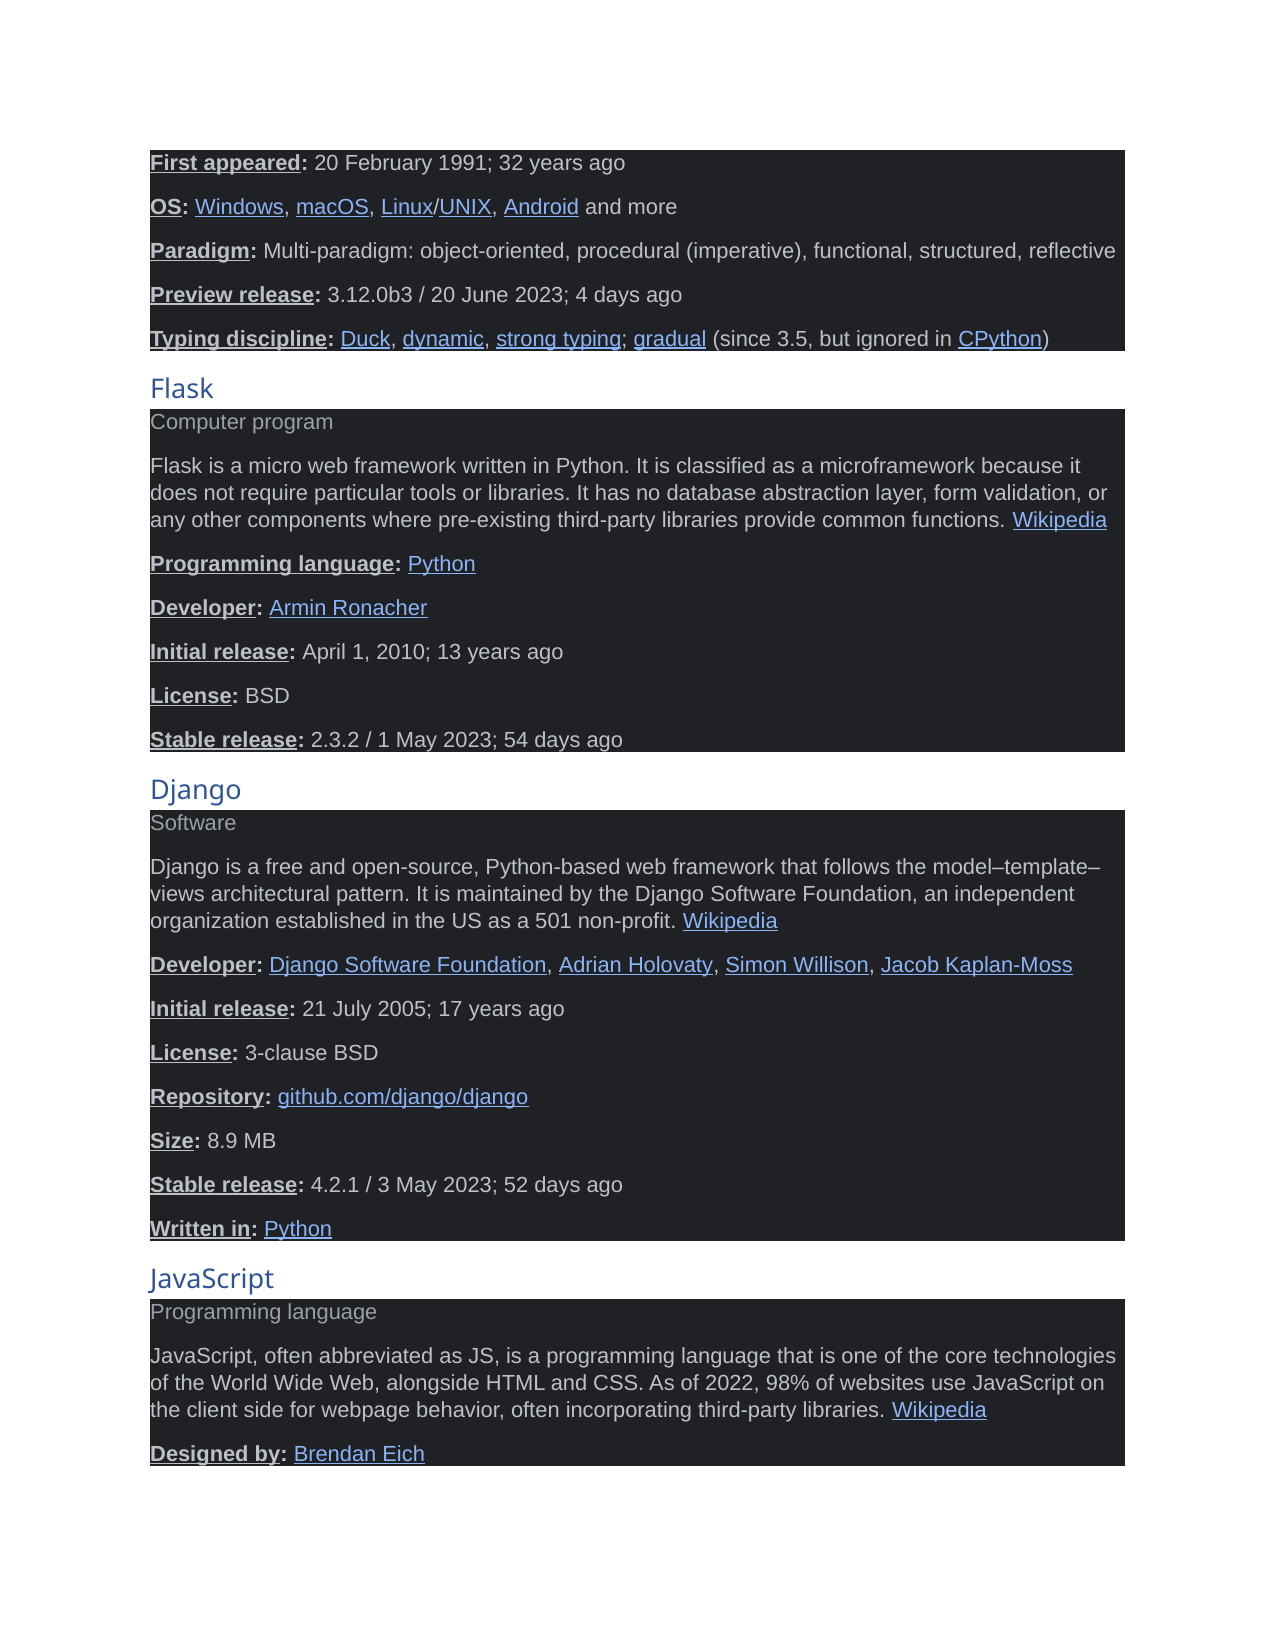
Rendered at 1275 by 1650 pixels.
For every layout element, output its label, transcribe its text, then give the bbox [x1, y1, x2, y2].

text Software [150, 810, 1125, 835]
text JavaScript, often abbreviated as JS, is a programming language that is one of the core technologies of the World Wide Web, alongside HTML and CSS. As of 2022, 98% of websites use JavaScript on the client side for webpage behavior, often incorporating third-party libraries. Wikipedia [150, 1343, 1125, 1422]
text Programming language: Python [150, 551, 1125, 576]
text Computer program [150, 409, 1125, 434]
text First appeared: 20 February 1991; 32 years ago [150, 150, 1125, 175]
subtitle Flask [150, 369, 1125, 406]
text License: BSD [150, 683, 1125, 708]
text Flask is a micro web framework written in Python. It is classified as a microframework because it does not require particular tools or libraries. It has no database abstraction layer, form validation, or any other components where pre-existing third-party libraries provide common functions. Wikipedia [150, 453, 1125, 532]
text Typing discipline: Duck, dynamic, strong typing; gradual (since 3.5, but ignored in CPython) [150, 325, 1125, 351]
text Designed by: Brendan Eich [150, 1441, 1125, 1466]
text License: 3-clause BSD [150, 1040, 1125, 1065]
text Stable release: 4.2.1 / 3 May 2023; 52 days ago [150, 1172, 1125, 1197]
text Programming language [150, 1299, 1125, 1324]
subtitle JavaScript [150, 1259, 1125, 1296]
text Preview release: 3.12.0b3 / 20 June 2023; 4 days ago [150, 282, 1125, 307]
subtitle Django [150, 770, 1125, 807]
text Repository: github.com/django/django [150, 1084, 1125, 1109]
text Developer: Armin Ronacher [150, 595, 1125, 620]
text Written in: Python [150, 1215, 1125, 1241]
text Initial release: 21 July 2005; 17 years ago [150, 996, 1125, 1021]
text Paradigm: Multi-paradigm: object-oriented, procedural (imperative), functional, structured, reflective [150, 238, 1125, 263]
text Developer: Django Software Foundation, Adrian Holovaty, Simon Willison, Jacob Kaplan-Moss [150, 952, 1125, 977]
text Size: 8.9 MB [150, 1128, 1125, 1153]
text Initial release: April 1, 2010; 13 years ago [150, 639, 1125, 664]
text Stable release: 2.3.2 / 1 May 2023; 54 days ago [150, 727, 1125, 752]
text OS: Windows, macOS, Linux/UNIX, Android and more [150, 194, 1125, 219]
text Django is a free and open-source, Python-based web framework that follows the model–template–views architectural pattern. It is maintained by the Django Software Foundation, an independent organization established in the US as a 501 non-profit. Wikipedia [150, 854, 1125, 934]
